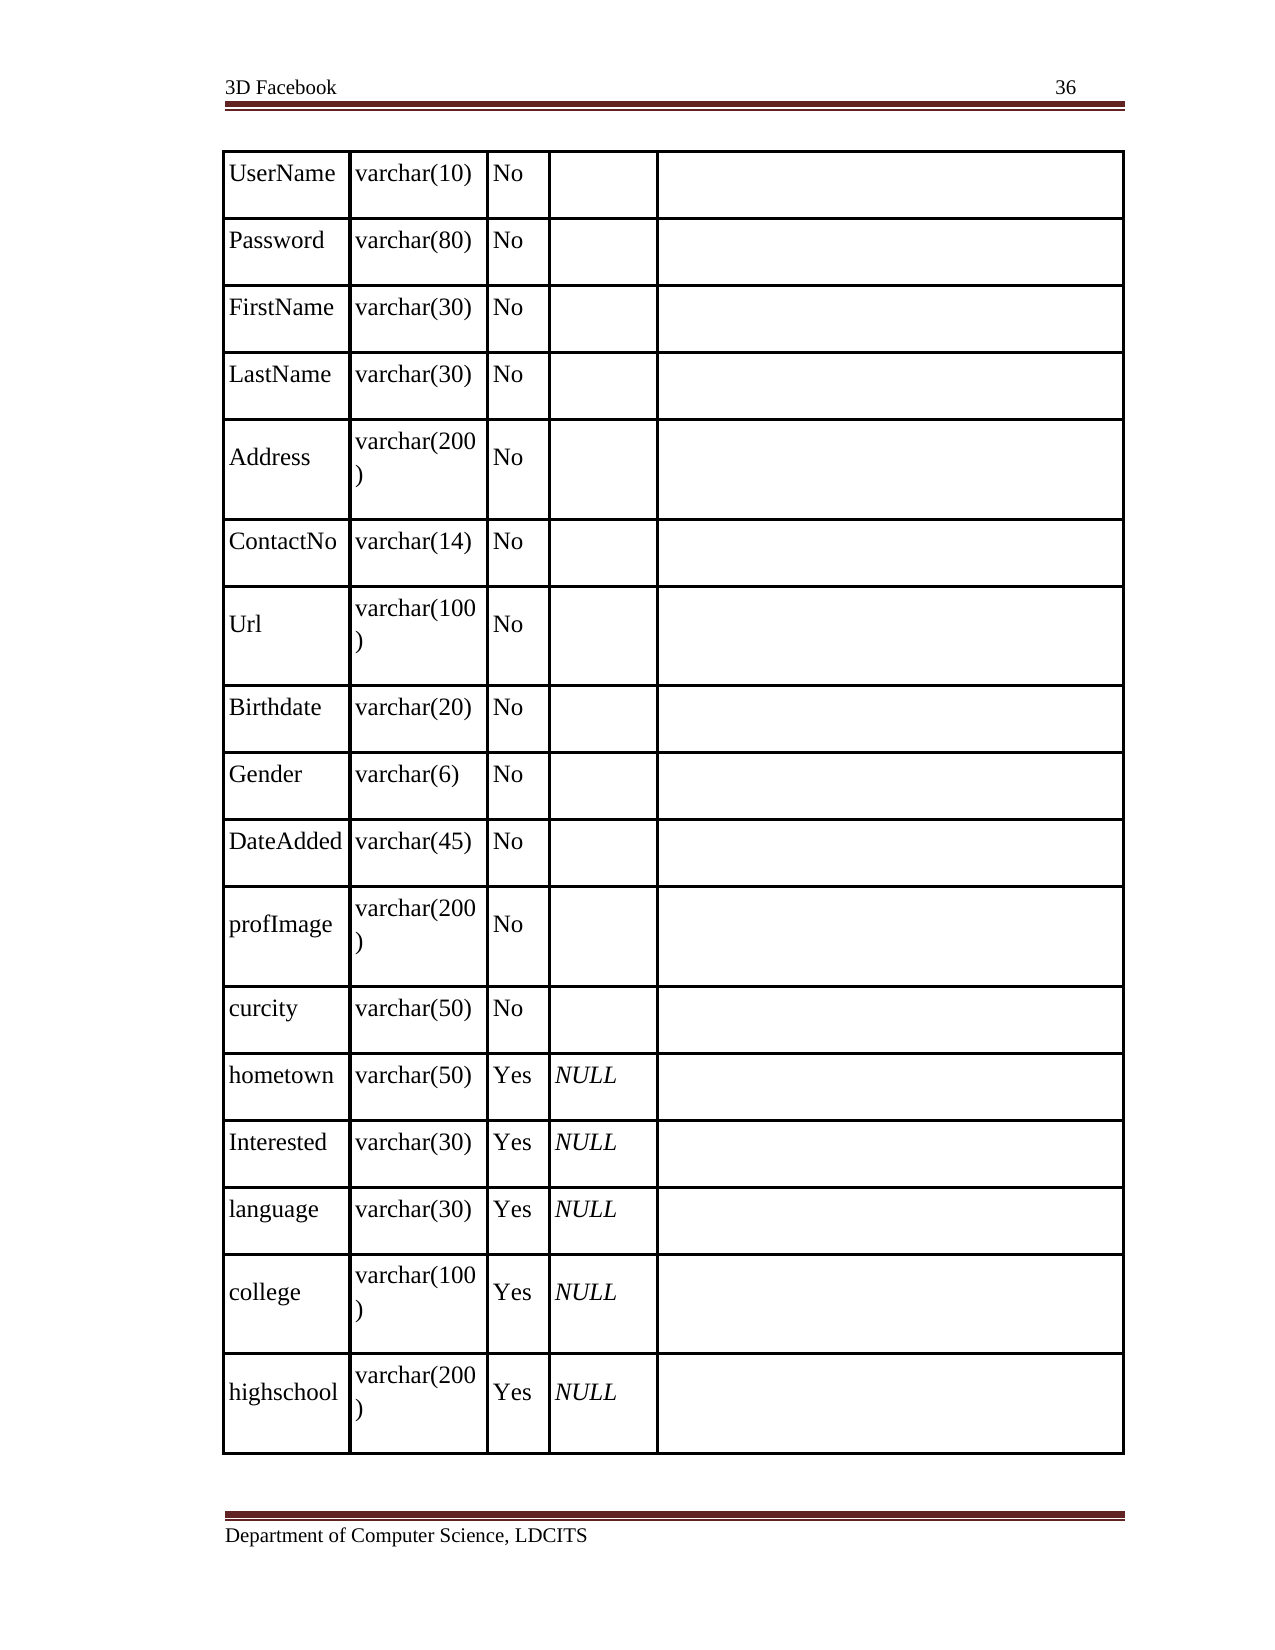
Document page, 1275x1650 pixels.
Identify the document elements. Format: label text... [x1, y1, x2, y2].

table_cell Yes [489, 1355, 548, 1452]
table_cell [659, 287, 1122, 351]
table_cell [659, 421, 1122, 517]
table_cell [659, 588, 1122, 684]
table_cell varchar(30) [352, 354, 486, 418]
table_cell [551, 888, 656, 984]
table_cell No [489, 687, 548, 751]
table_cell [659, 988, 1122, 1052]
table_cell NULL [551, 1189, 656, 1252]
table_cell varchar(50) [352, 988, 486, 1052]
table_cell [551, 754, 656, 818]
table_cell hometown [225, 1055, 348, 1118]
table_cell No [489, 754, 548, 818]
table_cell college [225, 1256, 348, 1352]
table_cell Yes [489, 1189, 548, 1252]
table_cell Url [225, 588, 348, 684]
table_cell [551, 220, 656, 284]
table_cell [659, 821, 1122, 885]
table_cell [551, 988, 656, 1052]
table_cell [659, 1256, 1122, 1352]
table_cell [551, 821, 656, 885]
table_cell [659, 1189, 1122, 1252]
table_cell [551, 588, 656, 684]
table_cell No [489, 153, 548, 217]
table_cell No [489, 354, 548, 418]
table_cell [551, 687, 656, 751]
table_cell Gender [225, 754, 348, 818]
table_cell [551, 287, 656, 351]
table_cell varchar(100) [352, 1256, 486, 1352]
table_cell varchar(30) [352, 287, 486, 351]
table_cell No [489, 821, 548, 885]
table_cell varchar(200) [352, 421, 486, 517]
table_cell highschool [225, 1355, 348, 1452]
table_cell NULL [551, 1355, 656, 1452]
table_cell No [489, 220, 548, 284]
table_cell [659, 888, 1122, 984]
table_cell [659, 220, 1122, 284]
table_cell No [489, 287, 548, 351]
table_cell varchar(14) [352, 521, 486, 584]
table_cell varchar(80) [352, 220, 486, 284]
table_cell varchar(100) [352, 588, 486, 684]
table_cell [659, 687, 1122, 751]
table_cell [551, 421, 656, 517]
table_cell curcity [225, 988, 348, 1052]
table_cell [659, 354, 1122, 418]
table_cell [659, 1122, 1122, 1186]
table_cell varchar(200) [352, 1355, 486, 1452]
table_cell varchar(50) [352, 1055, 486, 1118]
table_cell Birthdate [225, 687, 348, 751]
table_cell Yes [489, 1122, 548, 1186]
table_cell No [489, 988, 548, 1052]
table_cell LastName [225, 354, 348, 418]
table_cell varchar(20) [352, 687, 486, 751]
table_cell Interested [225, 1122, 348, 1186]
table_cell Address [225, 421, 348, 517]
table_cell varchar(30) [352, 1189, 486, 1252]
table_cell NULL [551, 1256, 656, 1352]
table_cell varchar(200) [352, 888, 486, 984]
table_cell [551, 153, 656, 217]
table_cell NULL [551, 1122, 656, 1186]
table_cell [659, 1055, 1122, 1118]
table_cell varchar(10) [352, 153, 486, 217]
table_cell [551, 354, 656, 418]
table_cell varchar(30) [352, 1122, 486, 1186]
table_cell [659, 1355, 1122, 1452]
table_cell profImage [225, 888, 348, 984]
table_cell [659, 754, 1122, 818]
table_cell Yes [489, 1256, 548, 1352]
table_cell No [489, 421, 548, 517]
table_cell Yes [489, 1055, 548, 1118]
table_cell DateAdded [225, 821, 348, 885]
table_cell NULL [551, 1055, 656, 1118]
table_cell [551, 521, 656, 584]
table_cell language [225, 1189, 348, 1252]
table_cell varchar(6) [352, 754, 486, 818]
table_cell varchar(45) [352, 821, 486, 885]
table_cell [659, 153, 1122, 217]
table_cell No [489, 588, 548, 684]
table_cell No [489, 521, 548, 584]
table_cell ContactNo [225, 521, 348, 584]
table_cell FirstName [225, 287, 348, 351]
table_cell No [489, 888, 548, 984]
table_cell UserName [225, 153, 348, 217]
table_cell Password [225, 220, 348, 284]
table_cell [659, 521, 1122, 584]
